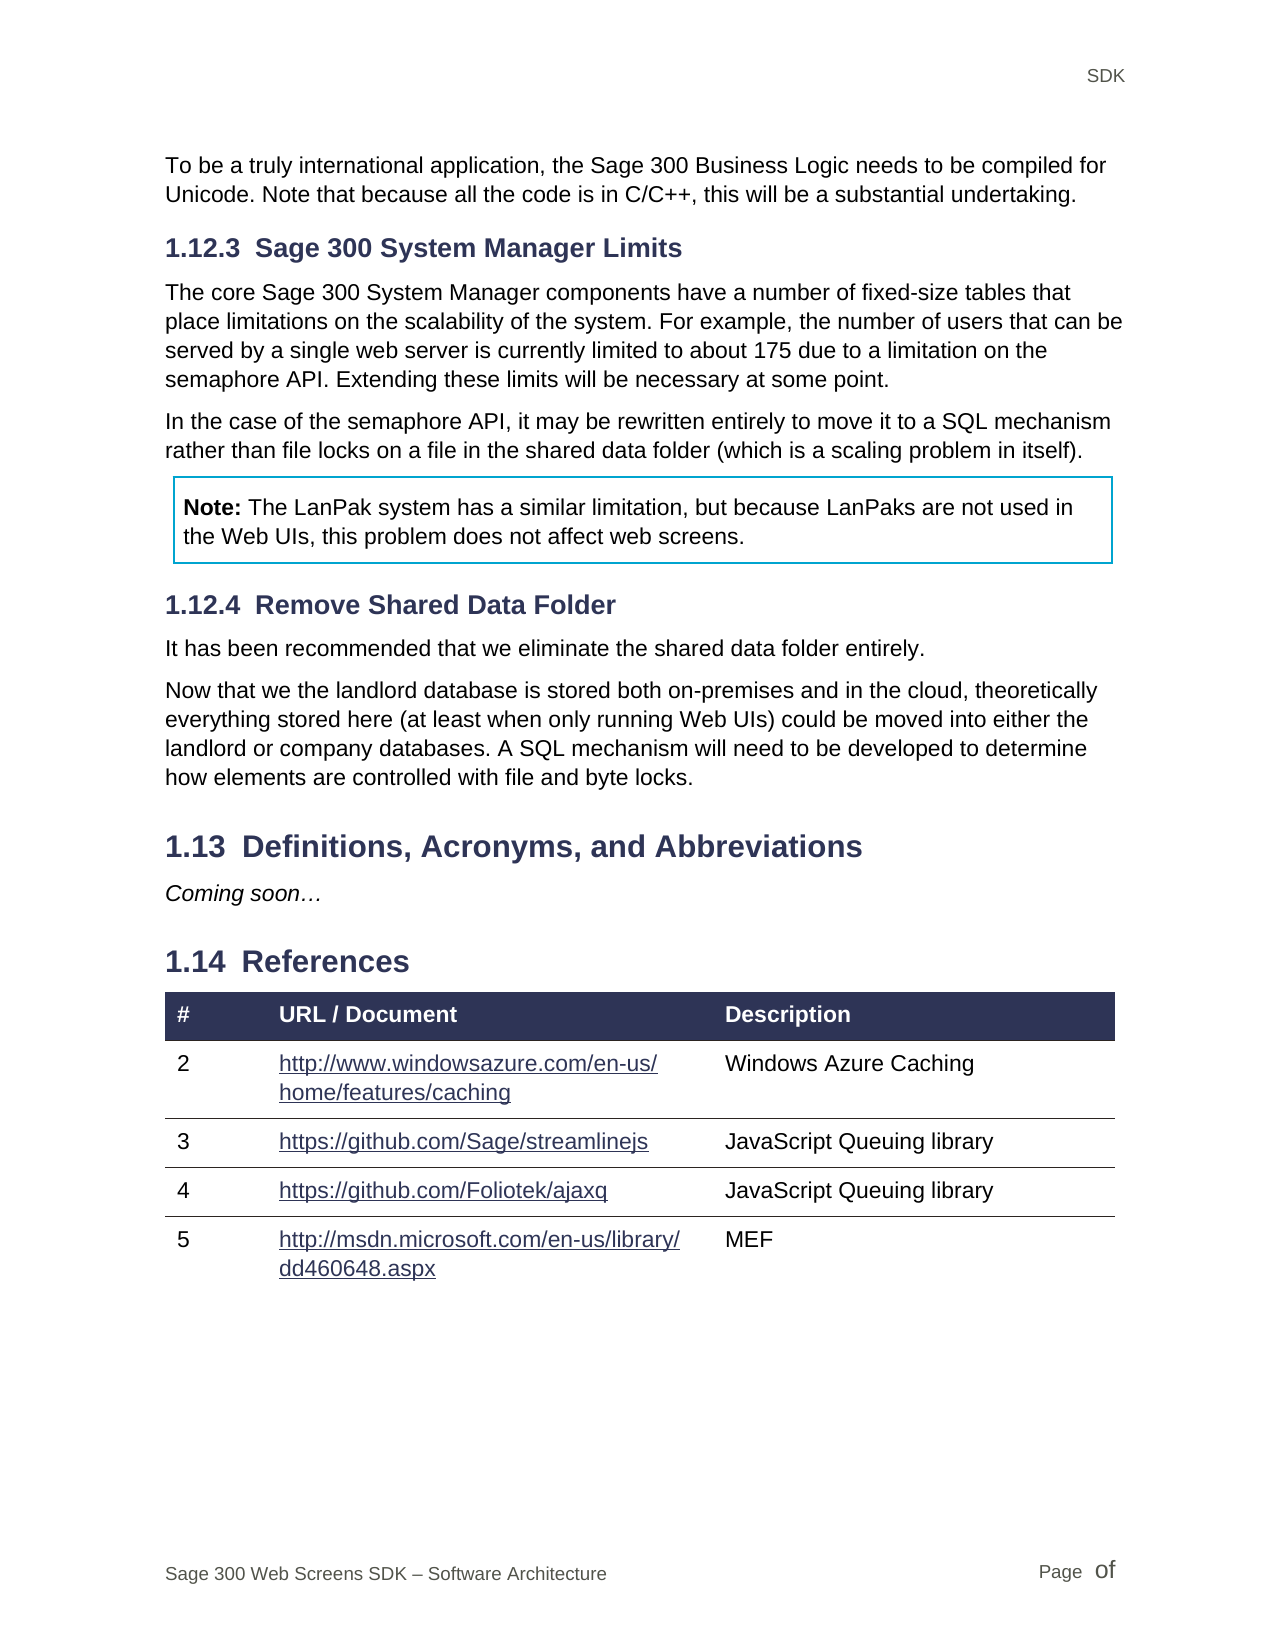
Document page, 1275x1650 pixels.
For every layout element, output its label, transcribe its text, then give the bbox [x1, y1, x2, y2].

table_cell JavaScript Queuing library [713, 1168, 1115, 1216]
text It has been recommended that we eliminate the shared data folder entirely. [165, 632, 1125, 662]
table_cell Windows Azure Caching [713, 1041, 1115, 1118]
text Note: The LanPak system has a similar limitation, but because LanPaks are not used in the Web UIs, this problem does not affect web screens. [175, 478, 1111, 562]
table_cell https://github.com/Foliotek/ajaxq [267, 1168, 713, 1216]
table_cell 2 [165, 1041, 267, 1118]
text Now that we the landlord database is stored both on-premises and in the cloud, theoretically everything stored here (at least when only running Web UIs) could be moved into either the landlord or company databases. A SQL mechanism will need to be developed to determine how elements are controlled with file and byte locks. [165, 674, 1125, 791]
table_cell https://github.com/Sage/streamlinejs [267, 1119, 713, 1167]
subtitle Remove Shared Data Folder [165, 589, 1125, 620]
subtitle Sage 300 System Manager Limits [165, 232, 1125, 264]
table_cell MEF [713, 1217, 1115, 1294]
table_header URL / Document [267, 992, 713, 1040]
subtitle References [165, 943, 1125, 979]
text To be a truly international application, the Sage 300 Business Logic needs to be compiled for Unicode. Note that because all the code is in C/C++, this will be a substantial undertaking. [165, 149, 1125, 207]
table_header Description [713, 992, 1115, 1040]
table_header # [165, 992, 267, 1040]
text Coming soon… [165, 877, 1125, 906]
table_cell http://www.windowsazure.com/en-us/home/features/caching [267, 1041, 713, 1118]
table_cell JavaScript Queuing library [713, 1119, 1115, 1167]
subtitle Definitions, Acronyms, and Abbreviations [165, 828, 1125, 864]
table_cell 4 [165, 1168, 267, 1216]
text In the case of the semaphore API, it may be rewritten entirely to move it to a SQL mechanism rather than file locks on a file in the shared data folder (which is a scaling problem in itself). [165, 405, 1125, 464]
table_cell http://msdn.microsoft.com/en-us/library/dd460648.aspx [267, 1217, 713, 1294]
text The core Sage 300 System Manager components have a number of fixed-size tables that place limitations on the scalability of the system. For example, the number of users that can be served by a single web server is currently limited to about 175 due to a limitation on the semaphore API. Extending these limits will be necessary at some point. [165, 276, 1125, 393]
table_cell 5 [165, 1217, 267, 1294]
table_cell 3 [165, 1119, 267, 1167]
